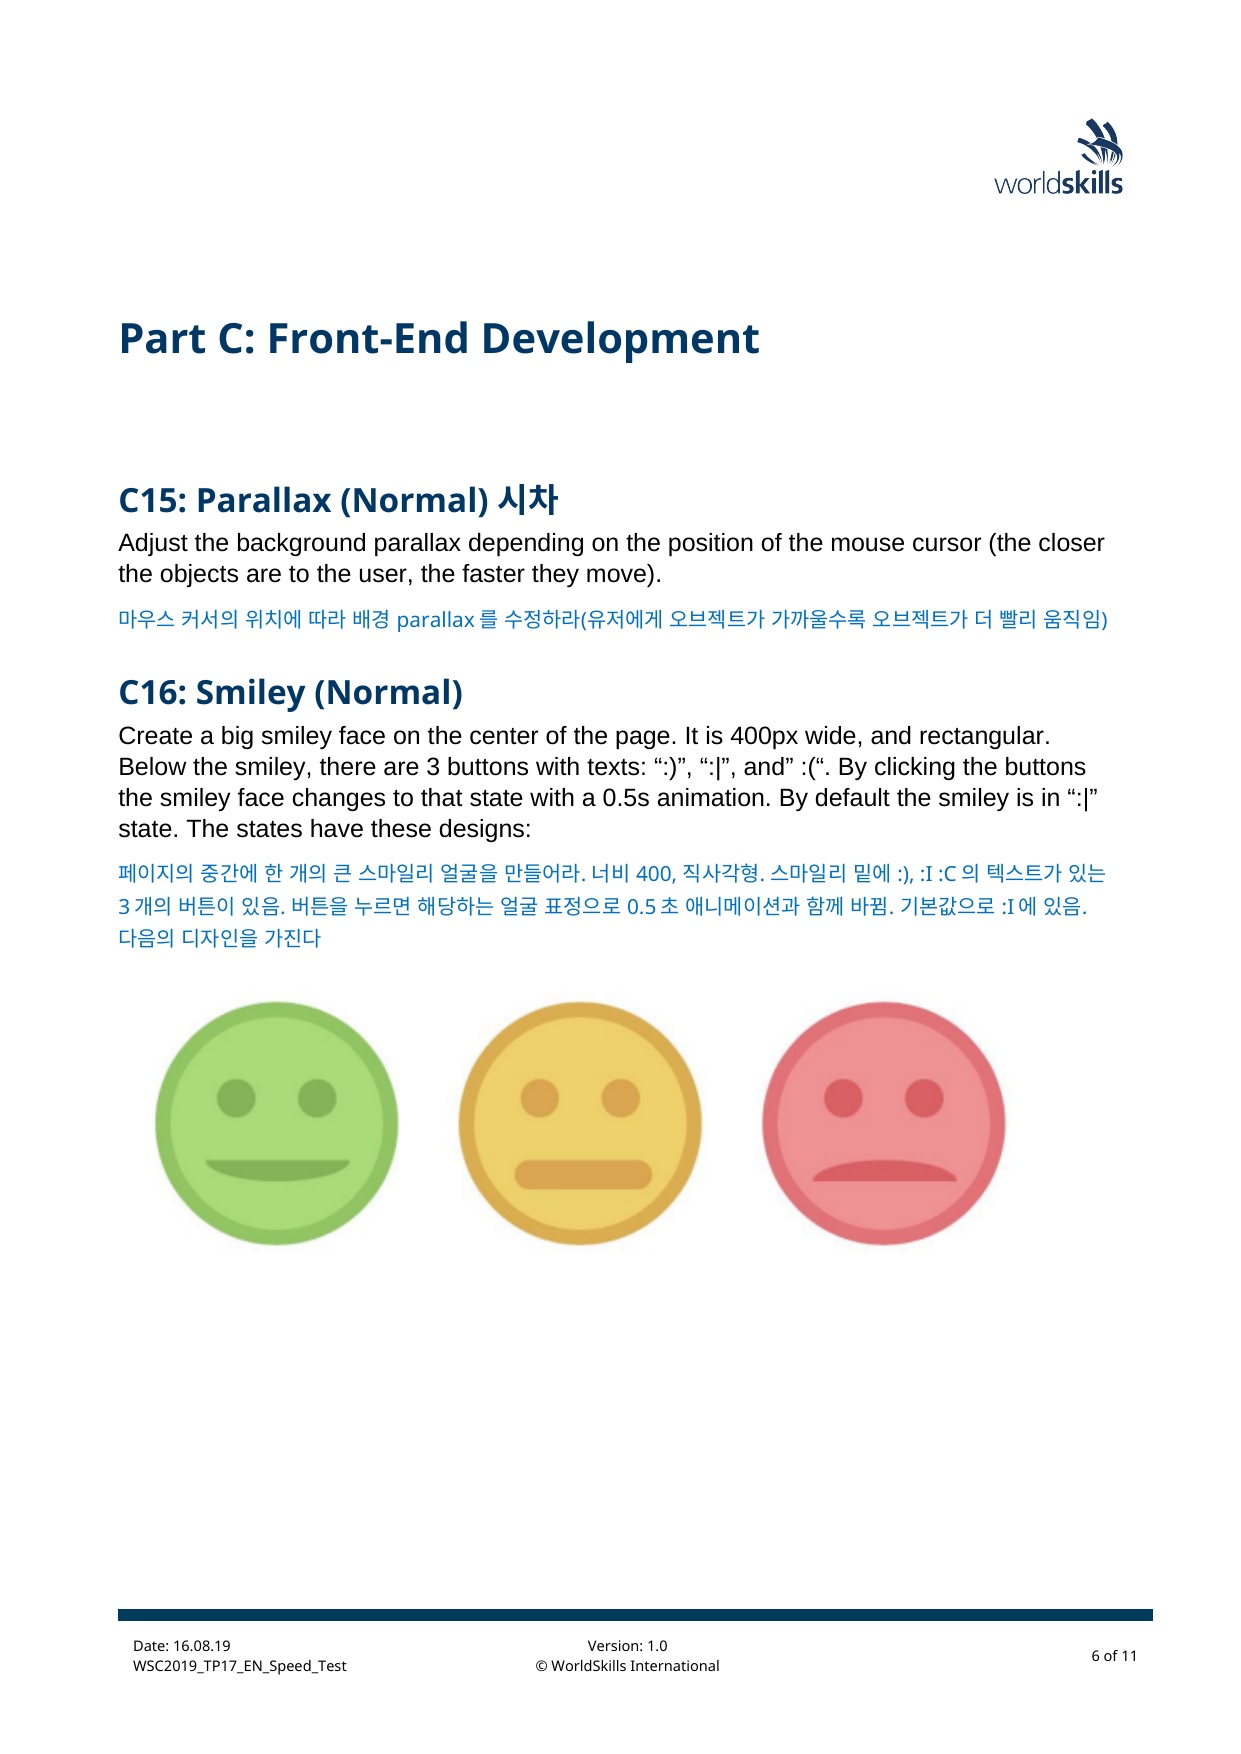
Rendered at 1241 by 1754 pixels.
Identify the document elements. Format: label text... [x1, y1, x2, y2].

picture [994, 118, 1123, 194]
subtitle Part C: Front-End Development [118, 309, 1122, 366]
text Create a big smiley face on the center of the page. It is 400px wide, and rectangular. Below the smiley, there are 3 buttons with texts: “:)”, “:|”, and” :(“. By clicking the buttons the smiley face changes to that state with a 0.5s animation. By default the smiley is in “:|” state. The states have these designs: [118, 721, 1122, 842]
text 페이지의 중간에 한 개의 큰 스마일리 얼굴을 만들어라. 너비 400, 직사각형. 스마일리 밑에 :), :I :C의 텍스트가 있는 3개의 버튼이 있음. 버튼을 누르면 해당하는 얼굴 표정으로 0.5초 애니메이션과 함께 바뀜. 기본값으로 :I에 있음. 다음의 디자인을 가진다 [118, 857, 1122, 953]
text Adjust the background parallax depending on the position of the mouse cursor (the closer the objects are to the user, the faster they move). [118, 528, 1122, 588]
picture [118, 967, 1036, 1274]
subtitle C16: Smiley (Normal) [118, 669, 1122, 714]
subtitle C15: Parallax (Normal) 시차 [118, 474, 1122, 522]
text 마우스 커서의 위치에 따라 배경 parallax를 수정하라(유저에게 오브젝트가 가까울수록 오브젝트가 더 빨리 움직임) [118, 603, 1122, 633]
